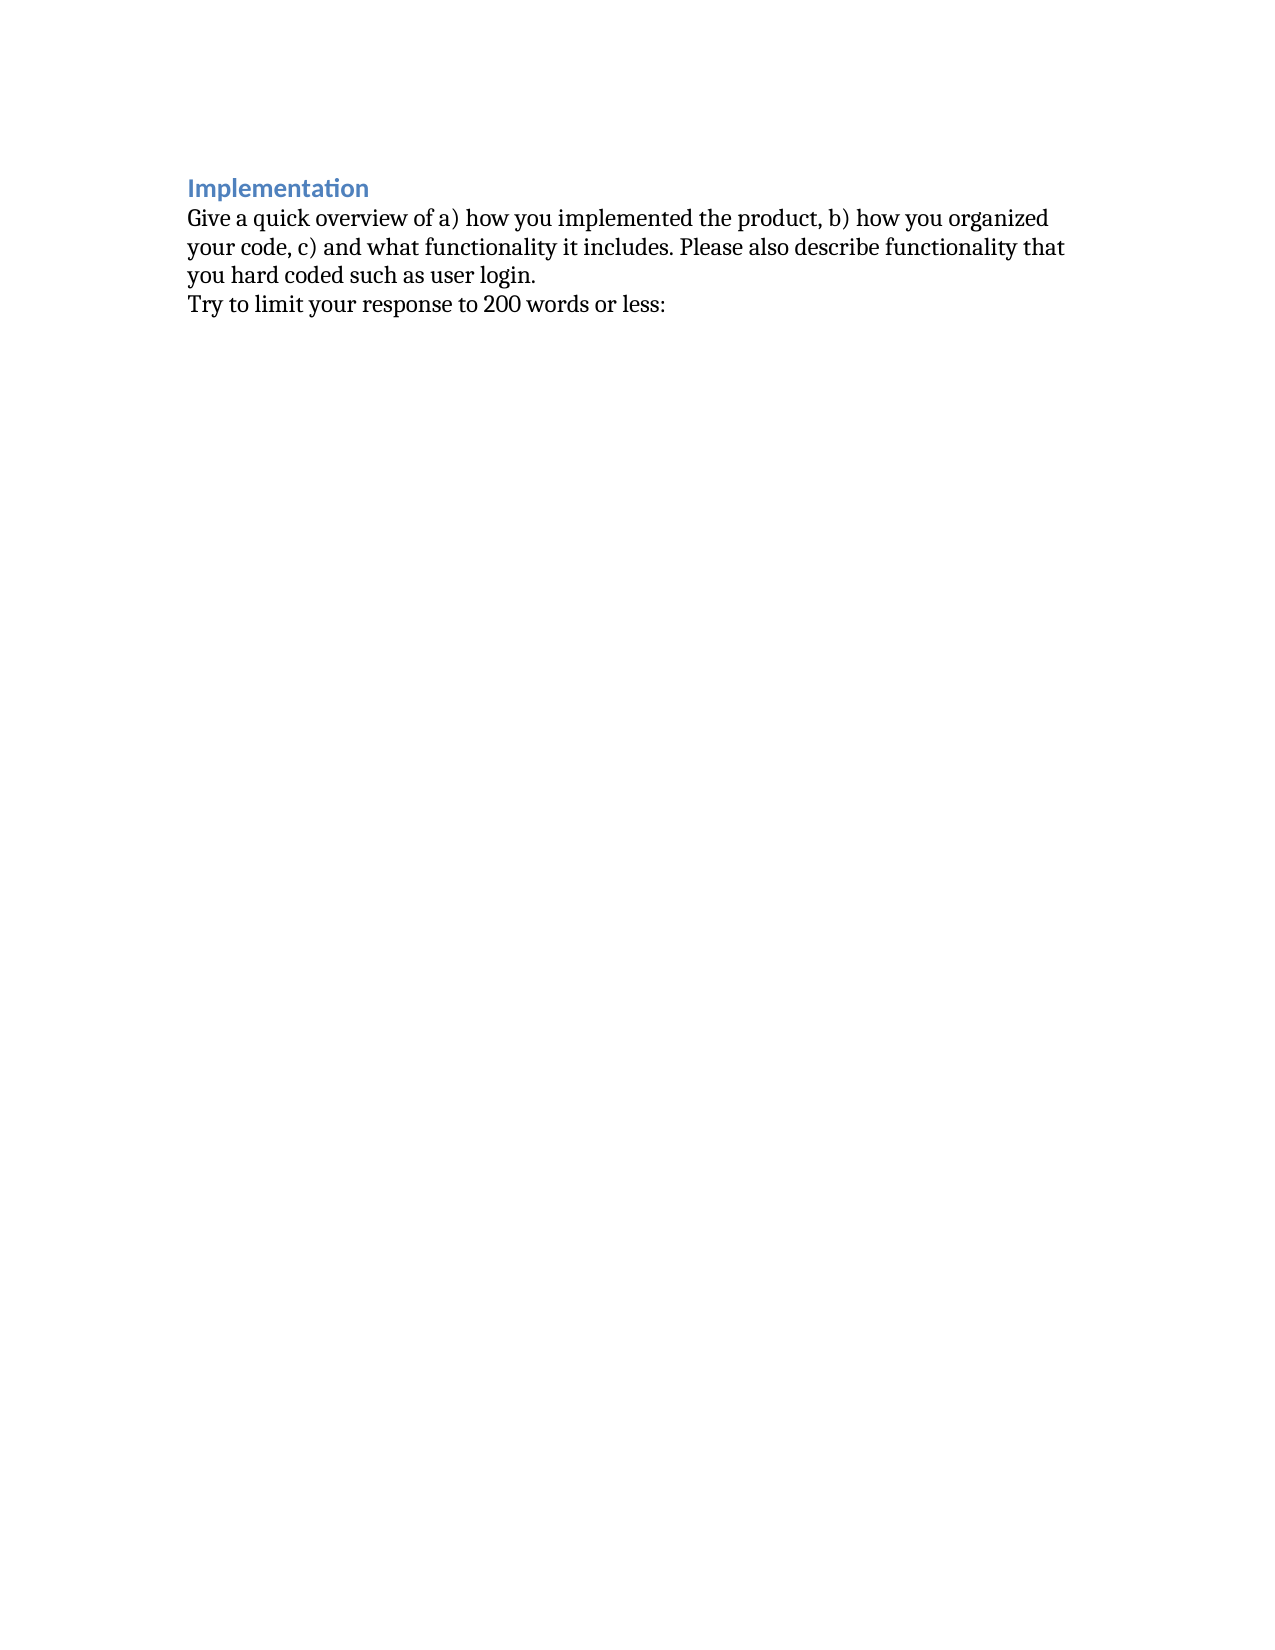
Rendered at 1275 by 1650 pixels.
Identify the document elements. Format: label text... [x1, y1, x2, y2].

subtitle Implementation [187, 171, 1087, 204]
text Try to limit your response to 200 words or less: [187, 290, 1087, 319]
text Give a quick overview of a) how you implemented the product, b) how you organized your code, c) and what functionality it includes. Please also describe functionality that you hard coded such as user login. [187, 204, 1087, 290]
